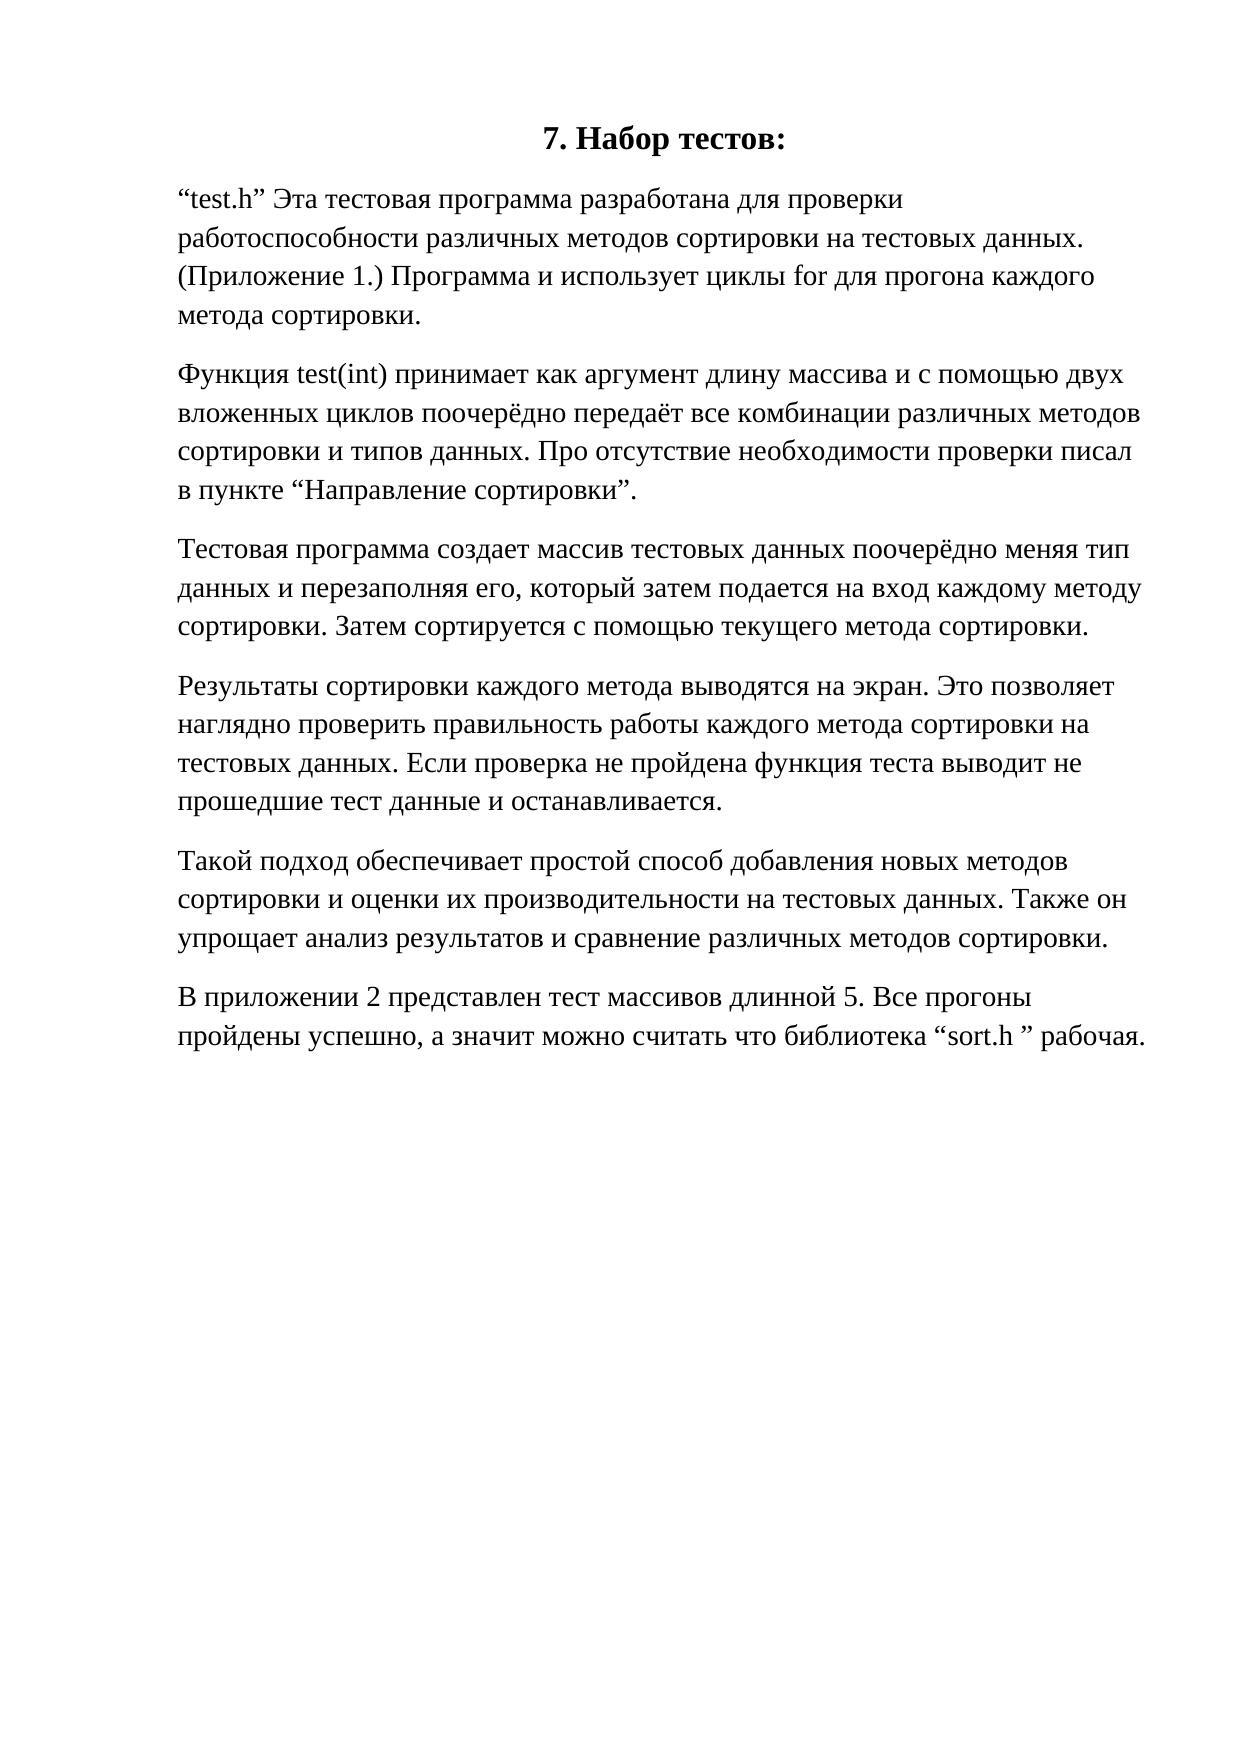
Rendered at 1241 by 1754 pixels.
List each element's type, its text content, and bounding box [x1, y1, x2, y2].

text Результаты сортировки каждого метода выводятся на экран. Это позволяет наглядно проверить правильность работы каждого метода сортировки на тестовых данных. Если проверка не пройдена функция теста выводит не прошедшие тест данные и останавливается. [177, 668, 1152, 817]
text Такой подход обеспечивает простой способ добавления новых методов сортировки и оценки их производительности на тестовых данных. Также он упрощает анализ результатов и сравнение различных методов сортировки. [177, 843, 1152, 953]
text В приложении 2 представлен тест массивов длинной 5. Все прогоны пройдены успешно, а значит можно считать что библиотека “sort.h ” рабочая. [177, 979, 1152, 1051]
text Тестовая программа создает массив тестовых данных поочерёдно меняя тип данных и перезаполняя его, который затем подается на вход каждому методу сортировки. Затем сортируется с помощью текущего метода сортировки. [177, 531, 1152, 642]
text Функция test(int) принимает как аргумент длину массива и с помощью двух вложенных циклов поочерёдно передаёт все комбинации различных методов сортировки и типов данных. Про отсутствие необходимости проверки писал в пункте “Направление сортировки”. [177, 356, 1152, 506]
subtitle 7. Набор тестов: [177, 118, 1152, 156]
text “test.h” Эта тестовая программа разработана для проверки работоспособности различных методов сортировки на тестовых данных. (Приложение 1.) Программа и использует циклы for для прогона каждого метода сортировки. [177, 181, 1152, 331]
